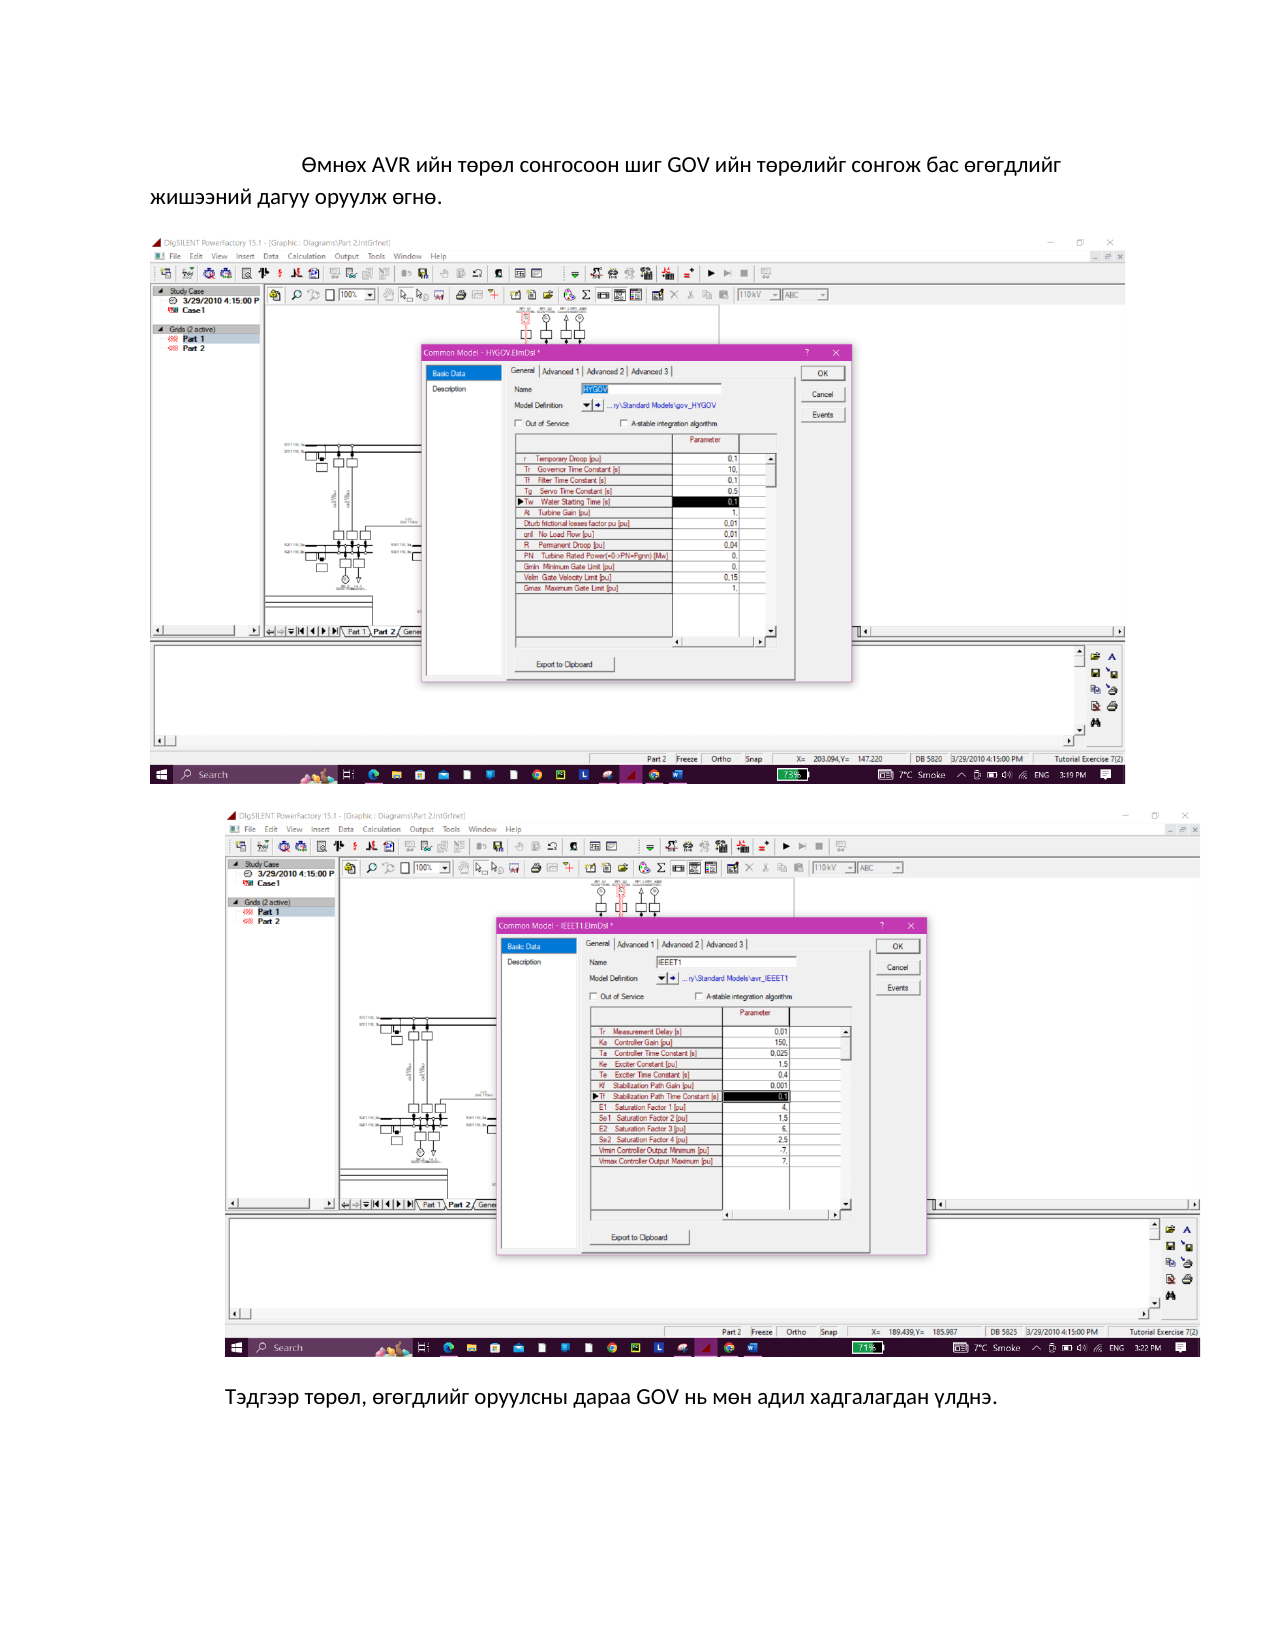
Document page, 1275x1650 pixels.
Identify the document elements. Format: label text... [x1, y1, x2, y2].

picture [150, 235, 1125, 784]
text Тэдгээр төрөл, өгөгдлийг оруулсны дараа GOV нь мөн адил хадгалагдан үлднэ. [150, 1382, 1125, 1410]
text Өмнөх AVR ийн төрөл сонгосоон шиг GOV ийн төрөлийг сонгож бас өгөгдлийг жишээний дагуу оруулж өгнө. [150, 150, 1125, 210]
picture [225, 808, 1200, 1357]
